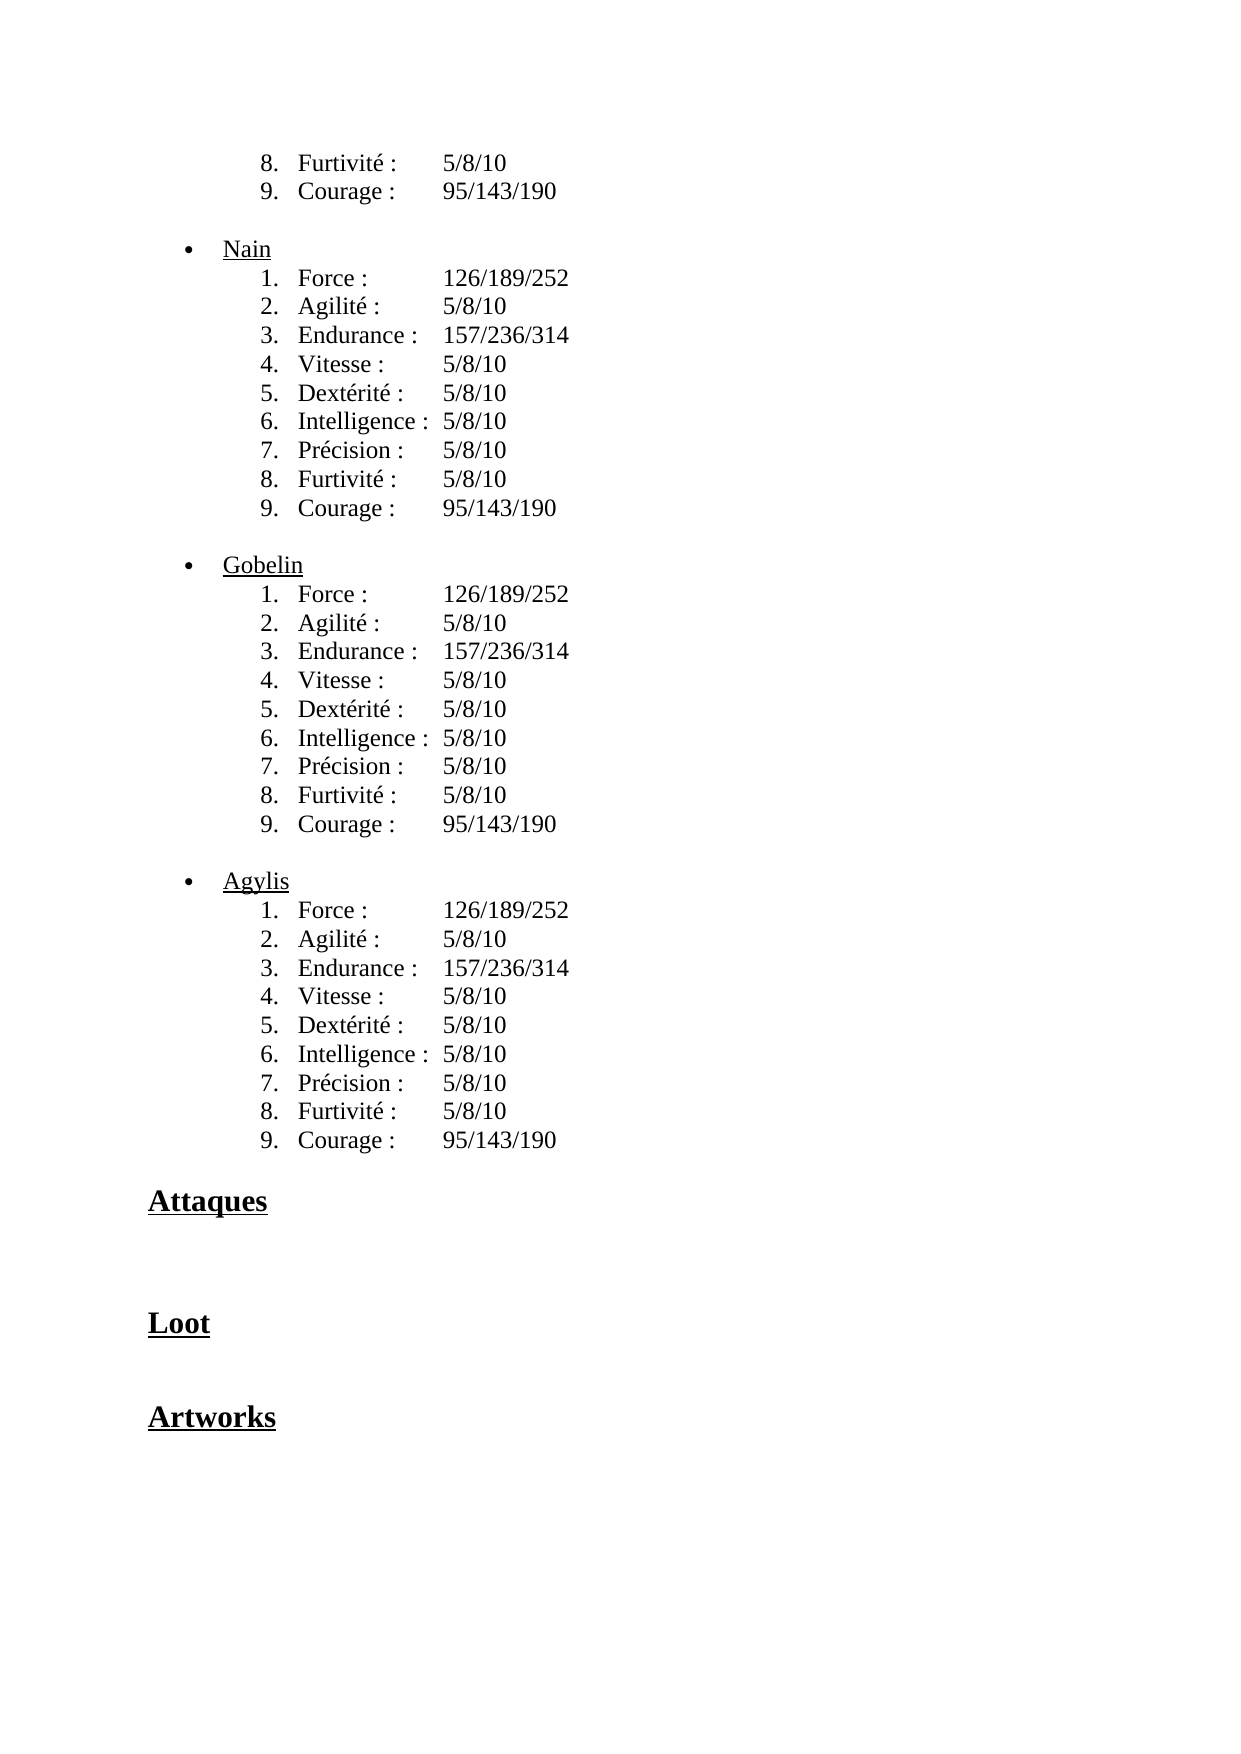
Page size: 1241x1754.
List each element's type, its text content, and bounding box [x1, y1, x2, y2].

list Vitesse : 5/8/10 [260, 349, 1093, 378]
list Force : 126/189/252 [260, 263, 1093, 291]
list Précision : 5/8/10 [260, 751, 1093, 780]
list Dextérité : 5/8/10 [260, 1010, 1093, 1039]
list Nain [185, 234, 1093, 263]
list Dextérité : 5/8/10 [260, 694, 1093, 723]
list Agilité : 5/8/10 [260, 291, 1093, 320]
list Agilité : 5/8/10 [260, 608, 1093, 636]
list Courage : 95/143/190 [260, 809, 1093, 838]
list Courage : 95/143/190 [260, 176, 1093, 205]
text Attaques [148, 1183, 1093, 1218]
list Agilité : 5/8/10 [260, 924, 1093, 953]
list Vitesse : 5/8/10 [260, 665, 1093, 694]
list Intelligence : 5/8/10 [260, 723, 1093, 751]
list Dextérité : 5/8/10 [260, 378, 1093, 406]
list Agylis [185, 866, 1093, 895]
list Force : 126/189/252 [260, 895, 1093, 924]
list Endurance : 157/236/314 [260, 953, 1093, 981]
list Furtivité : 5/8/10 [260, 148, 1093, 176]
list Force : 126/189/252 [260, 579, 1093, 608]
list Furtivité : 5/8/10 [260, 780, 1093, 809]
text Artworks [148, 1398, 1093, 1434]
list Endurance : 157/236/314 [260, 320, 1093, 349]
list Courage : 95/143/190 [260, 493, 1093, 521]
list Endurance : 157/236/314 [260, 636, 1093, 665]
list Intelligence : 5/8/10 [260, 1039, 1093, 1068]
list Gobelin [185, 550, 1093, 579]
list Précision : 5/8/10 [260, 435, 1093, 464]
list Furtivité : 5/8/10 [260, 464, 1093, 493]
list Furtivité : 5/8/10 [260, 1096, 1093, 1125]
list Intelligence : 5/8/10 [260, 406, 1093, 435]
text Loot [148, 1305, 1093, 1341]
list Précision : 5/8/10 [260, 1068, 1093, 1096]
list Courage : 95/143/190 [260, 1125, 1093, 1154]
list Vitesse : 5/8/10 [260, 981, 1093, 1010]
